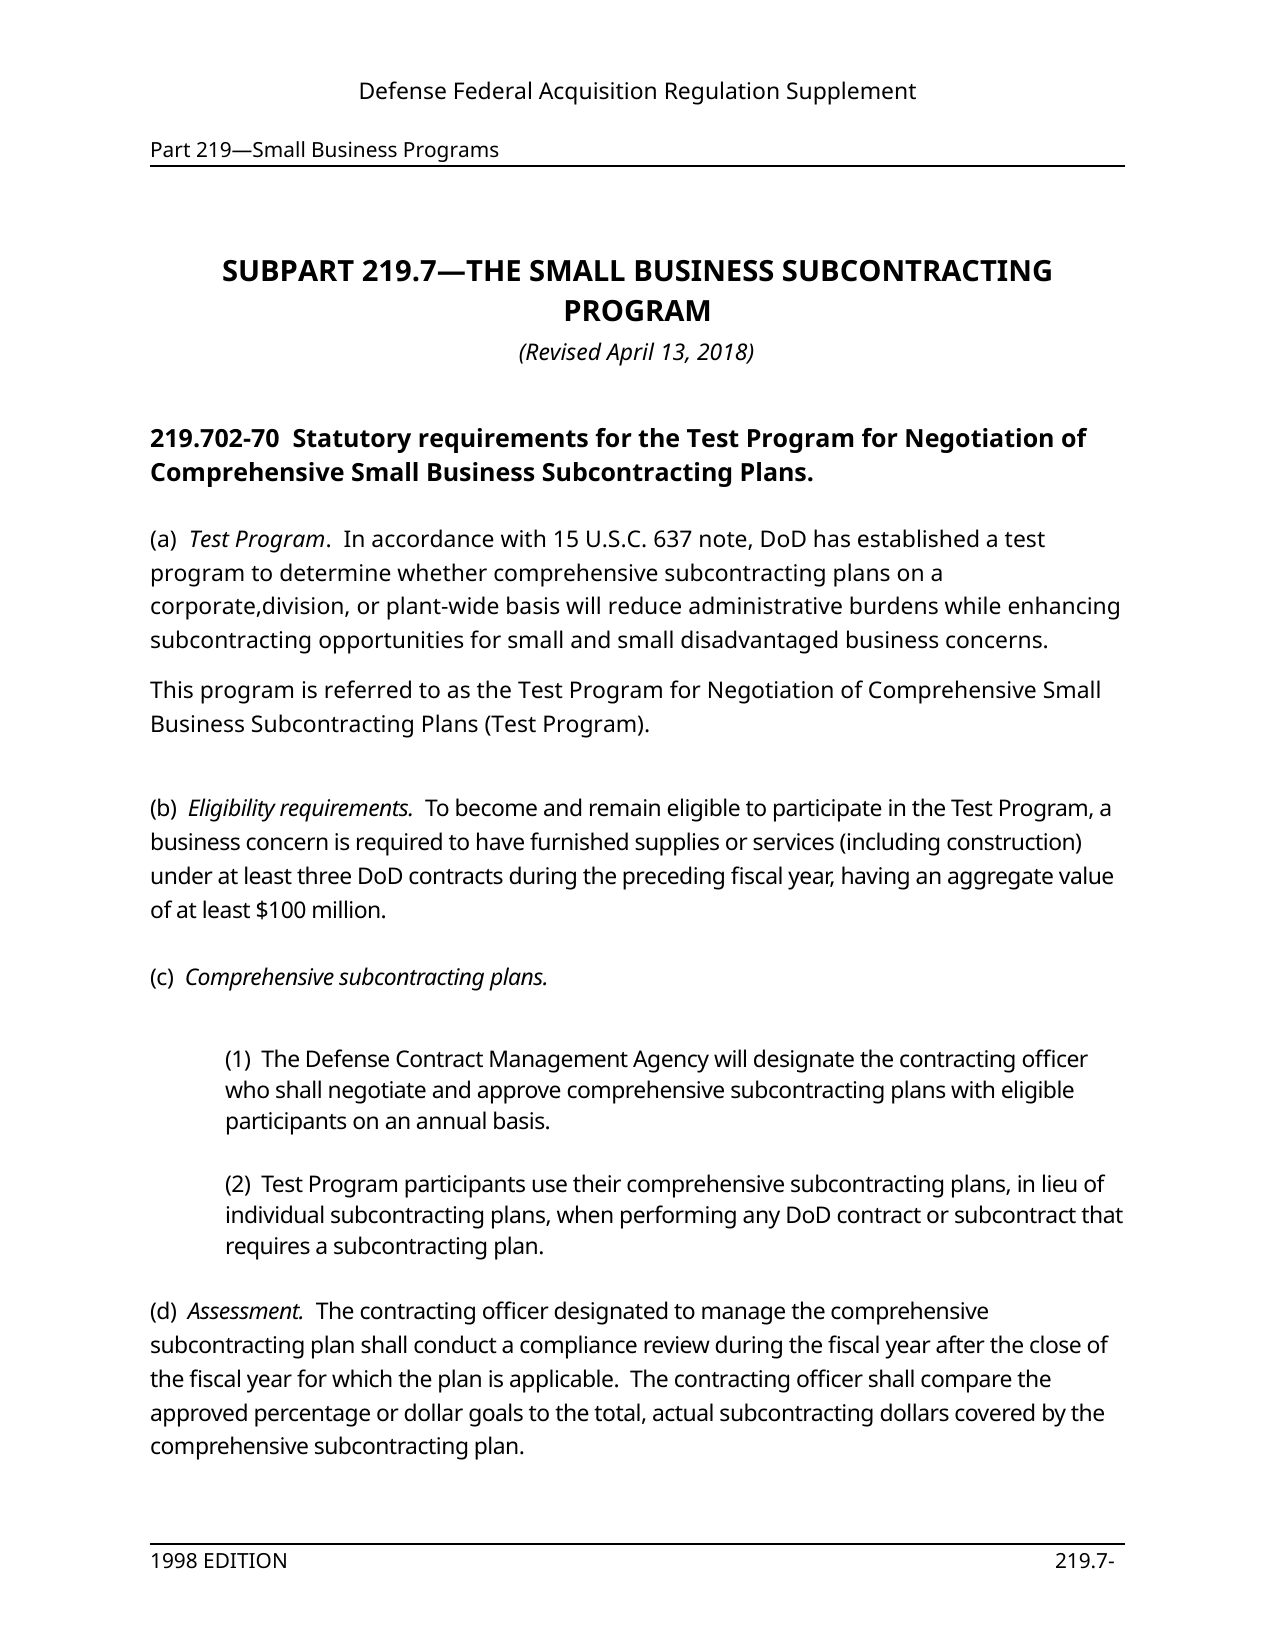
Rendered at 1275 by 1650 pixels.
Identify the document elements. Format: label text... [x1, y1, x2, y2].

text This program is referred to as the Test Program for Negotiation of Comprehensive Small Business Subcontracting Plans (Test Program). [150, 674, 1125, 739]
list (c) Comprehensive subcontracting plans. [150, 927, 1125, 992]
subtitle 219.702-70 Statutory requirements for the Test Program for Negotiation of Comprehensive Small Business Subcontracting Plans. [150, 387, 1125, 489]
list (d) Assessment. The contracting officer designated to manage the comprehensive subcontracting plan shall conduct a compliance review during the fiscal year after the close of the fiscal year for which the plan is applicable. The contracting officer shall compare the approved percentage or dollar goals to the total, actual subcontracting dollars covered by the comprehensive subcontracting plan. [150, 1261, 1125, 1461]
text (Revised April 13, 2018) [150, 336, 1125, 368]
list (1) The Defense Contract Management Agency will designate the contracting officer who shall negotiate and approve comprehensive subcontracting plans with eligible participants on an annual basis. [187, 1011, 1125, 1136]
list (b) Eligibility requirements. To become and remain eligible to participate in the Test Program, a business concern is required to have furnished supplies or services (including construction) under at least three DoD contracts during the preceding fiscal year, having an aggregate value of at least $100 million. [150, 758, 1125, 925]
list (a) Test Program. In accordance with 15 U.S.C. 637 note, DoD has established a test program to determine whether comprehensive subcontracting plans on a corporate,division, or plant-wide basis will reduce administrative burdens while enhancing subcontracting opportunities for small and small disadvantaged business concerns. [150, 489, 1125, 655]
subtitle SUBPART 219.7—THE SMALL BUSINESS SUBCONTRACTING PROGRAM [150, 251, 1125, 330]
list (2) Test Program participants use their comprehensive subcontracting plans, in lieu of individual subcontracting plans, when performing any DoD contract or subcontract that requires a subcontracting plan. [187, 1136, 1125, 1261]
